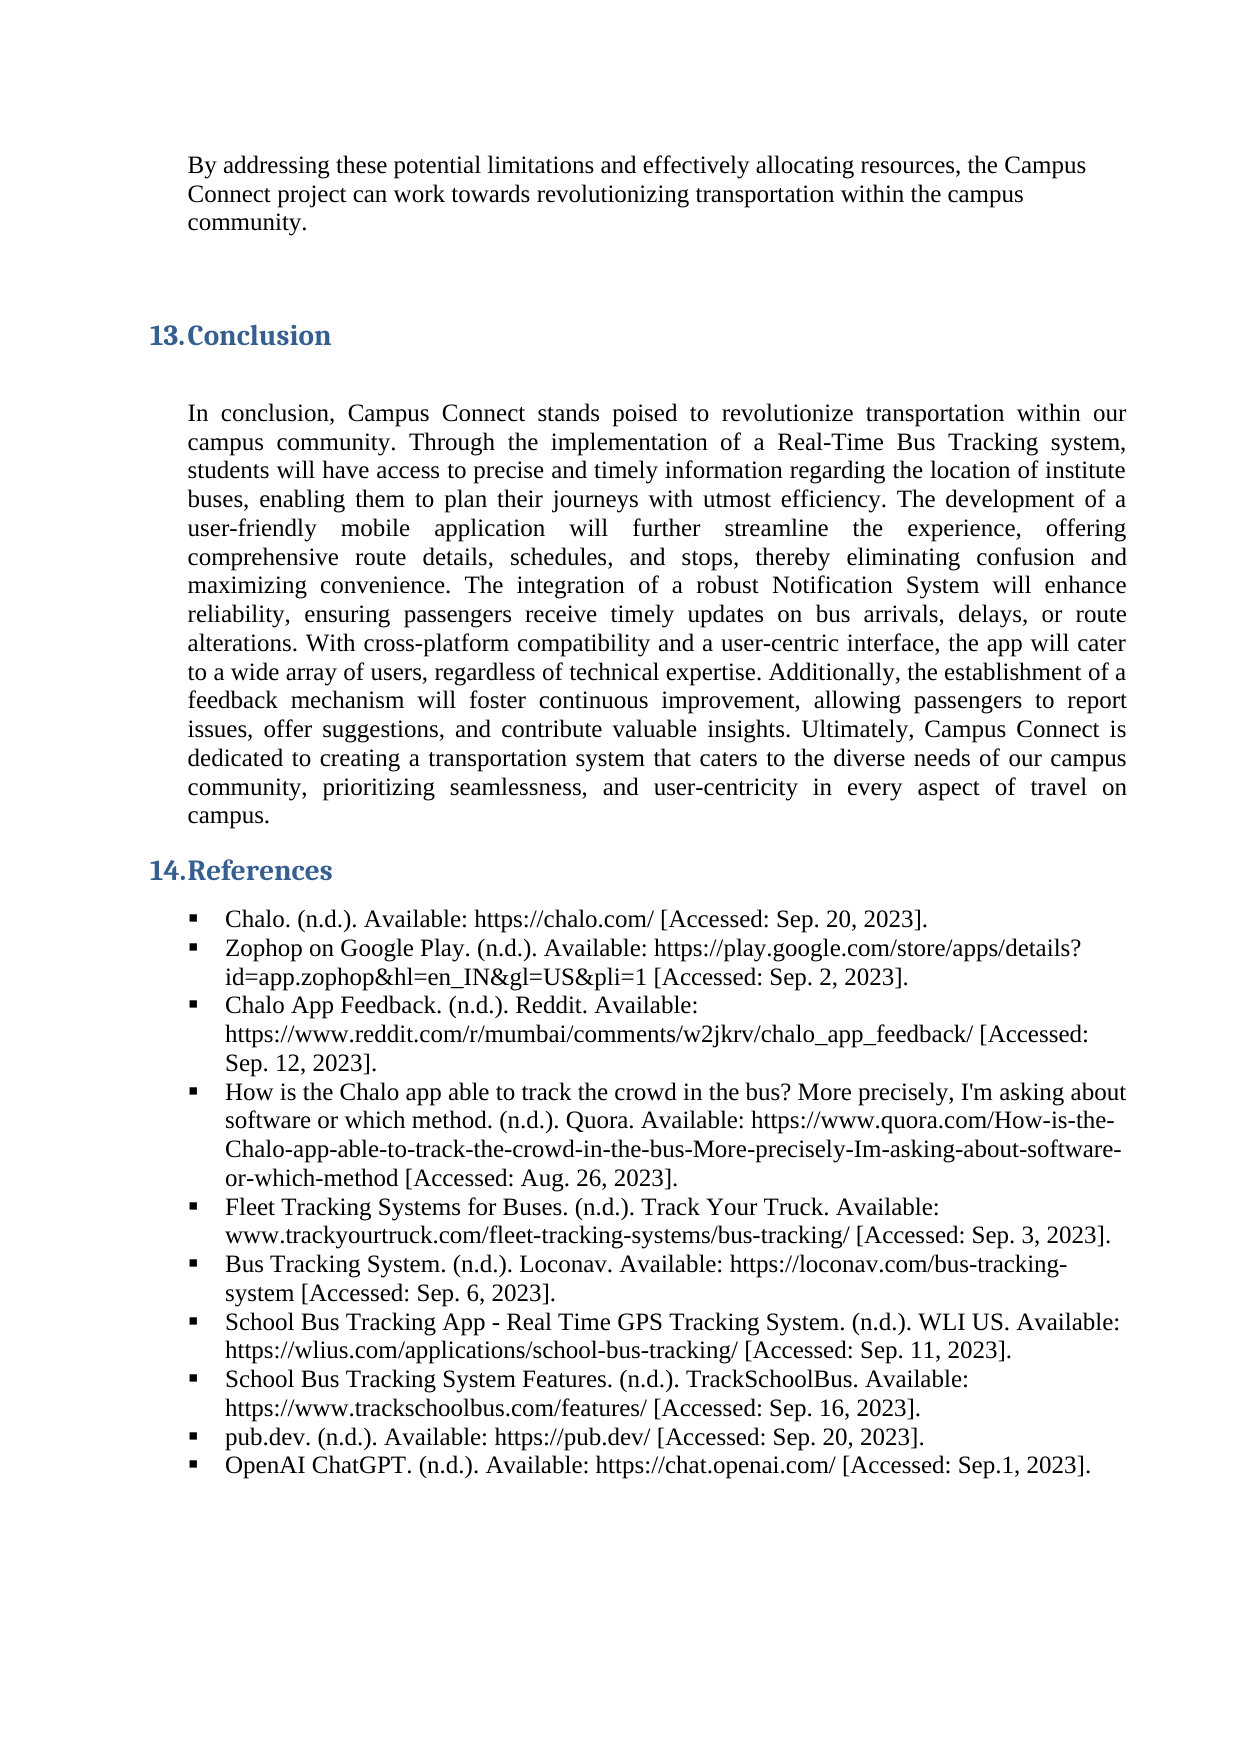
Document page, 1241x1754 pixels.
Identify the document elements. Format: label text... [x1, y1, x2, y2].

list School Bus Tracking System Features. (n.d.). TrackSchoolBus. Available: https://www.trackschoolbus.com/features/ [Accessed: Sep. 16, 2023]. [187, 1364, 1128, 1422]
subtitle Conclusion [150, 319, 1128, 352]
list OpenAI ChatGPT. (n.d.). Available: https://chat.openai.com/ [Accessed: Sep.1, 2023]. [187, 1451, 1128, 1479]
list Chalo App Feedback. (n.d.). Reddit. Available: https://www.reddit.com/r/mumbai/comments/w2jkrv/chalo_app_feedback/ [Accessed: Sep. 12, 2023]. [187, 991, 1128, 1077]
list Chalo. (n.d.). Available: https://chalo.com/ [Accessed: Sep. 20, 2023]. [187, 904, 1128, 933]
list Zophop on Google Play. (n.d.). Available: https://play.google.com/store/apps/details?id=app.zophop&hl=en_IN&gl=US&pli=1 [Accessed: Sep. 2, 2023]. [187, 933, 1128, 991]
list School Bus Tracking App - Real Time GPS Tracking System. (n.d.). WLI US. Available: https://wlius.com/applications/school-bus-tracking/ [Accessed: Sep. 11, 2023]. [187, 1307, 1128, 1364]
list How is the Chalo app able to track the crowd in the bus? More precisely, I'm asking about software or which method. (n.d.). Quora. Available: https://www.quora.com/How-is-the-Chalo-app-able-to-track-the-crowd-in-the-bus-More-precisely-Im-asking-about-software-or-which-method [Accessed: Aug. 26, 2023]. [187, 1077, 1128, 1192]
text By addressing these potential limitations and effectively allocating resources, the Campus Connect project can work towards revolutionizing transportation within the campus community. [187, 150, 1128, 236]
text In conclusion, Campus Connect stands poised to revolutionize transportation within our campus community. Through the implementation of a Real-Time Bus Tracking system, students will have access to precise and timely information regarding the location of institute buses, enabling them to plan their journeys with utmost efficiency. The development of a user-friendly mobile application will further streamline the experience, offering comprehensive route details, schedules, and stops, thereby eliminating confusion and maximizing convenience. The integration of a robust Notification System will enhance reliability, ensuring passengers receive timely updates on bus arrivals, delays, or route alterations. With cross-platform compatibility and a user-centric interface, the app will cater to a wide array of users, regardless of technical expertise. Additionally, the establishment of a feedback mechanism will foster continuous improvement, allowing passengers to report issues, offer suggestions, and contribute valuable insights. Ultimately, Campus Connect is dedicated to creating a transportation system that caters to the diverse needs of our campus community, prioritizing seamlessness, and user-centricity in every aspect of travel on campus. [187, 398, 1128, 829]
subtitle References [150, 854, 1128, 888]
list pub.dev. (n.d.). Available: https://pub.dev/ [Accessed: Sep. 20, 2023]. [187, 1422, 1128, 1451]
list Fleet Tracking Systems for Buses. (n.d.). Track Your Truck. Available: www.trackyourtruck.com/fleet-tracking-systems/bus-tracking/ [Accessed: Sep. 3, 2023]. [187, 1192, 1128, 1249]
list Bus Tracking System. (n.d.). Loconav. Available: https://loconav.com/bus-tracking-system [Accessed: Sep. 6, 2023]. [187, 1249, 1128, 1307]
